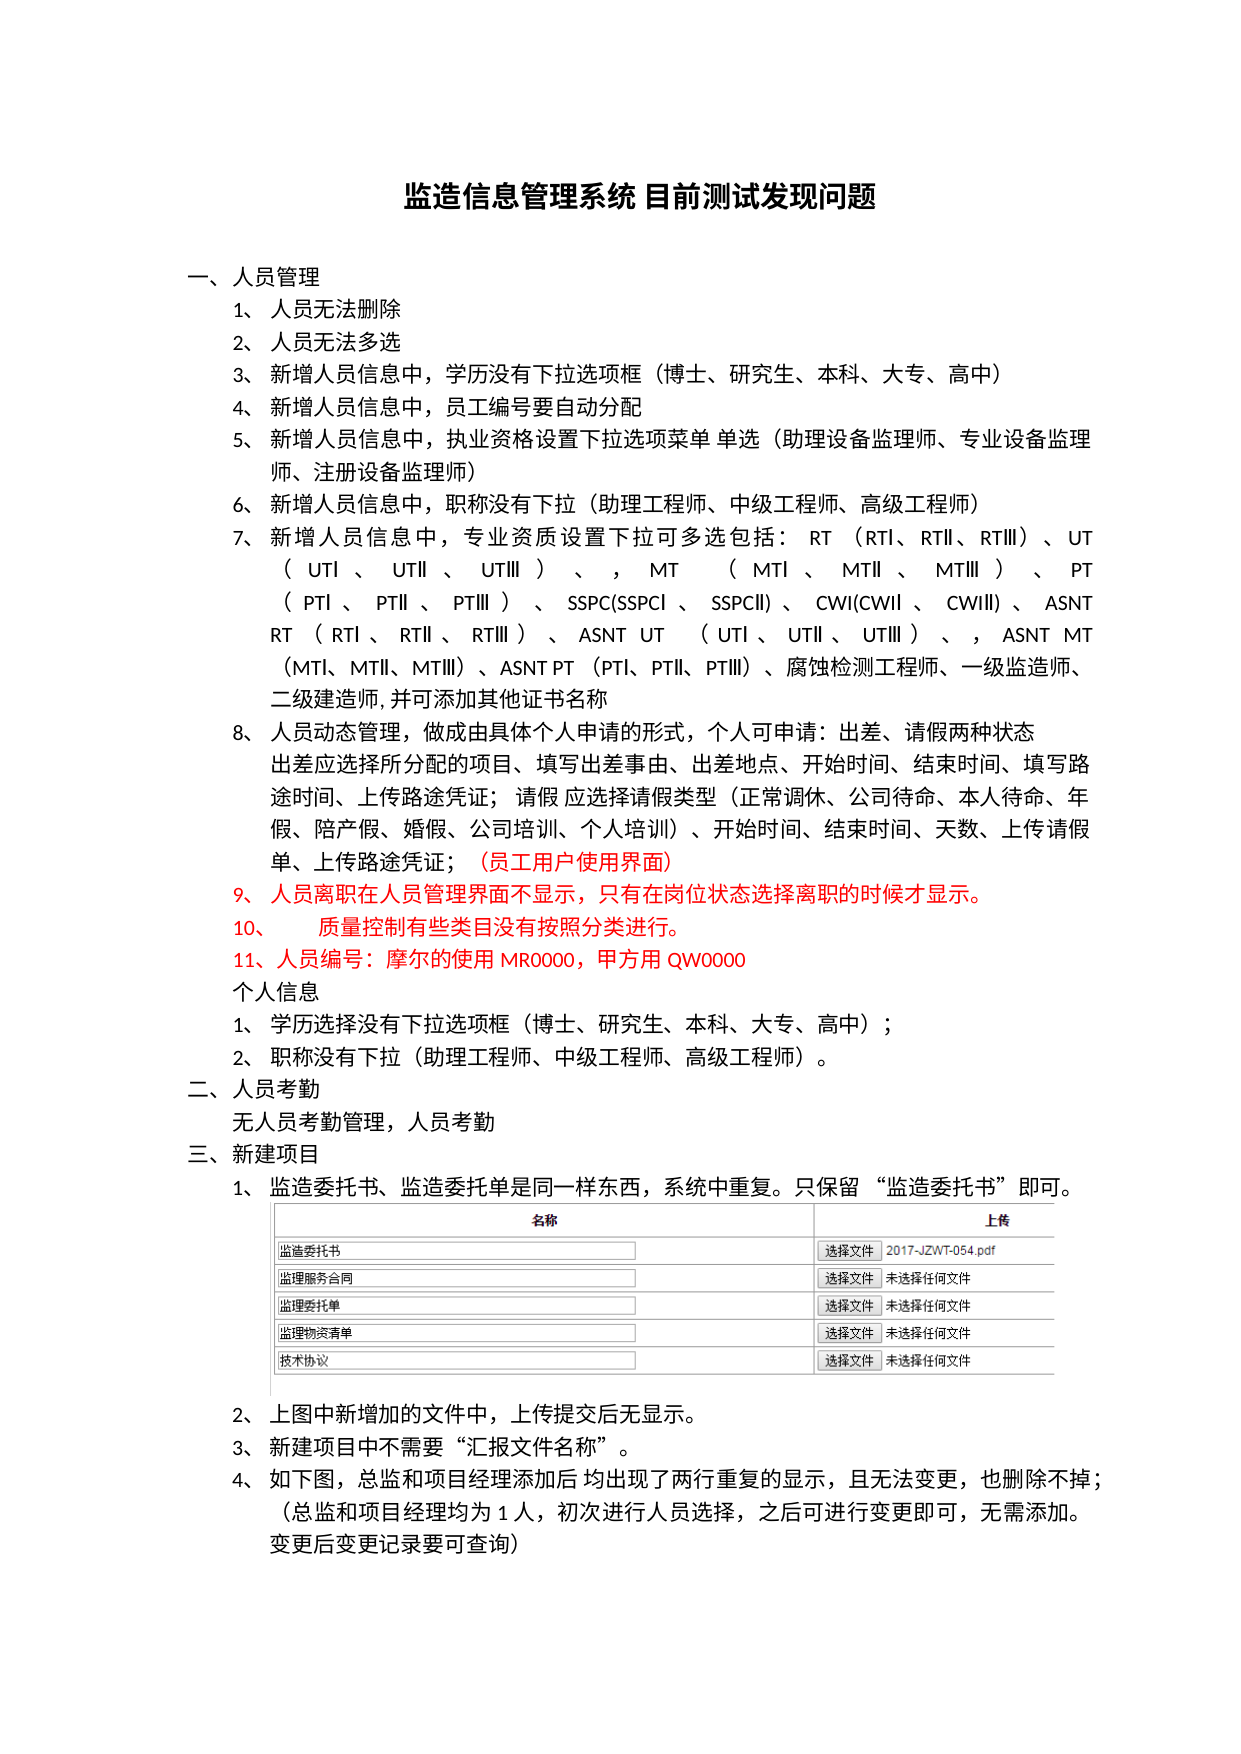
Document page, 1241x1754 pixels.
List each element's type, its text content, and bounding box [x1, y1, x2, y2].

list 人员无法删除 [232, 292, 1093, 324]
list 人员考勤 [187, 1072, 1093, 1104]
list 质量控制有些类目没有按照分类进行。 [232, 909, 1093, 942]
text 监造信息管理系统 目前测试发现问题 [187, 162, 1093, 227]
list 人员离职在人员管理界面不显示，只有在岗位状态选择离职的时候才显示。 [232, 877, 1093, 909]
list 新增人员信息中，职称没有下拉（助理工程师、中级工程师、高级工程师） [232, 487, 1093, 519]
list 人员动态管理，做成由具体个人申请的形式，个人可申请：出差、请假两种状态 [232, 714, 1093, 747]
list 职称没有下拉（助理工程师、中级工程师、高级工程师）。 [232, 1039, 1093, 1072]
list 上图中新增加的文件中，上传提交后无显示。 [232, 1397, 1093, 1429]
text 11、人员编号：摩尔的使用MR0000，甲方用 QW0000 [232, 942, 1093, 974]
list 学历选择没有下拉选项框（博士、研究生、本科、大专、高中）； [232, 1007, 1093, 1039]
list 新建项目中不需要“汇报文件名称”。 [232, 1429, 1093, 1462]
list 如下图，总监和项目经理添加后 均出现了两行重复的显示，且无法变更，也删除不掉；（总监和项目经理均为1人，初次进行人员选择，之后可进行变更即可，无需添加。变更后变更记录要可查询） [232, 1462, 1093, 1559]
list 新增人员信息中，执业资格设置下拉选项菜单 单选（助理设备监理师、专业设备监理师、注册设备监理师） [232, 422, 1093, 487]
picture [270, 1202, 1055, 1396]
list 新增人员信息中，专业资质设置下拉可多选包括： RT （RTⅠ、RTⅡ、RTⅢ）、UT （UTⅠ、UTⅡ、UTⅢ）、，MT （MTⅠ、MTⅡ、MTⅢ）、PT （PTⅠ、PTⅡ、PTⅢ）、SSPC(SSPCⅠ、SSPCⅡ)、CWI(CWIⅠ、CWIⅡ)、ASNT RT（RTⅠ、RTⅡ、RTⅢ）、ASNT UT （UTⅠ、UTⅡ、UTⅢ）、，ASNT MT （MTⅠ、MTⅡ、MTⅢ）、ASNT PT （PTⅠ、PTⅡ、PTⅢ）、腐蚀检测工程师、一级监造师、二级建造师, 并可添加其他证书名称 [232, 519, 1093, 714]
list 无人员考勤管理，人员考勤 [232, 1104, 1093, 1137]
list 新建项目 [187, 1137, 1093, 1169]
list 出差应选择所分配的项目、填写出差事由、出差地点、开始时间、结束时间、填写路途时间、上传路途凭证； 请假 应选择请假类型（正常调休、公司待命、本人待命、年假、陪产假、婚假、公司培训、个人培训）、开始时间、结束时间、天数、上传请假单、上传路途凭证；（员工用户使用界面） [270, 747, 1093, 877]
list 人员无法多选 [232, 324, 1093, 357]
list 人员管理 [187, 259, 1093, 292]
list 监造委托书、监造委托单是同一样东西，系统中重复。只保留 “监造委托书”即可。 [232, 1169, 1093, 1202]
text 个人信息 [232, 974, 1093, 1007]
list 新增人员信息中，员工编号要自动分配 [232, 389, 1093, 422]
list 新增人员信息中，学历没有下拉选项框（博士、研究生、本科、大专、高中） [232, 357, 1093, 389]
